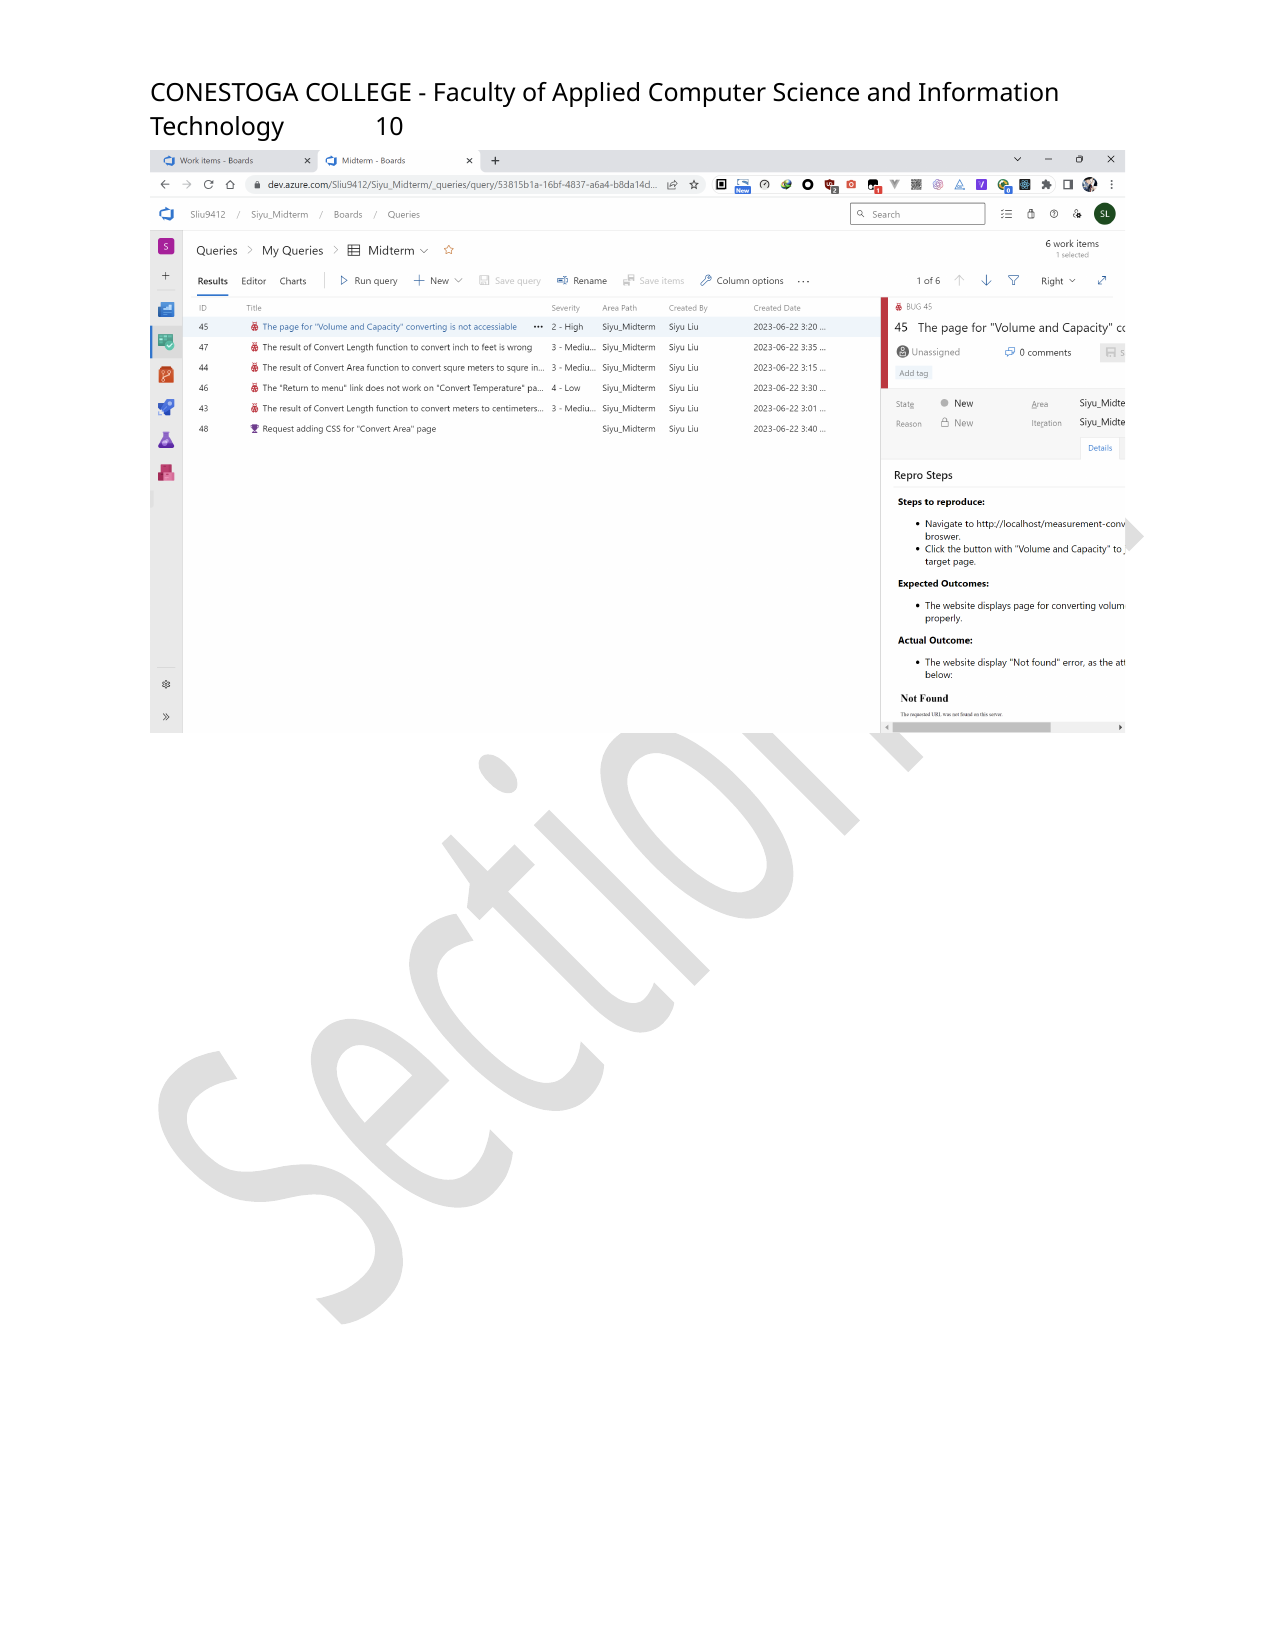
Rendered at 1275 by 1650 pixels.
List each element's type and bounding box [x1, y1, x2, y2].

picture [150, 150, 1125, 733]
